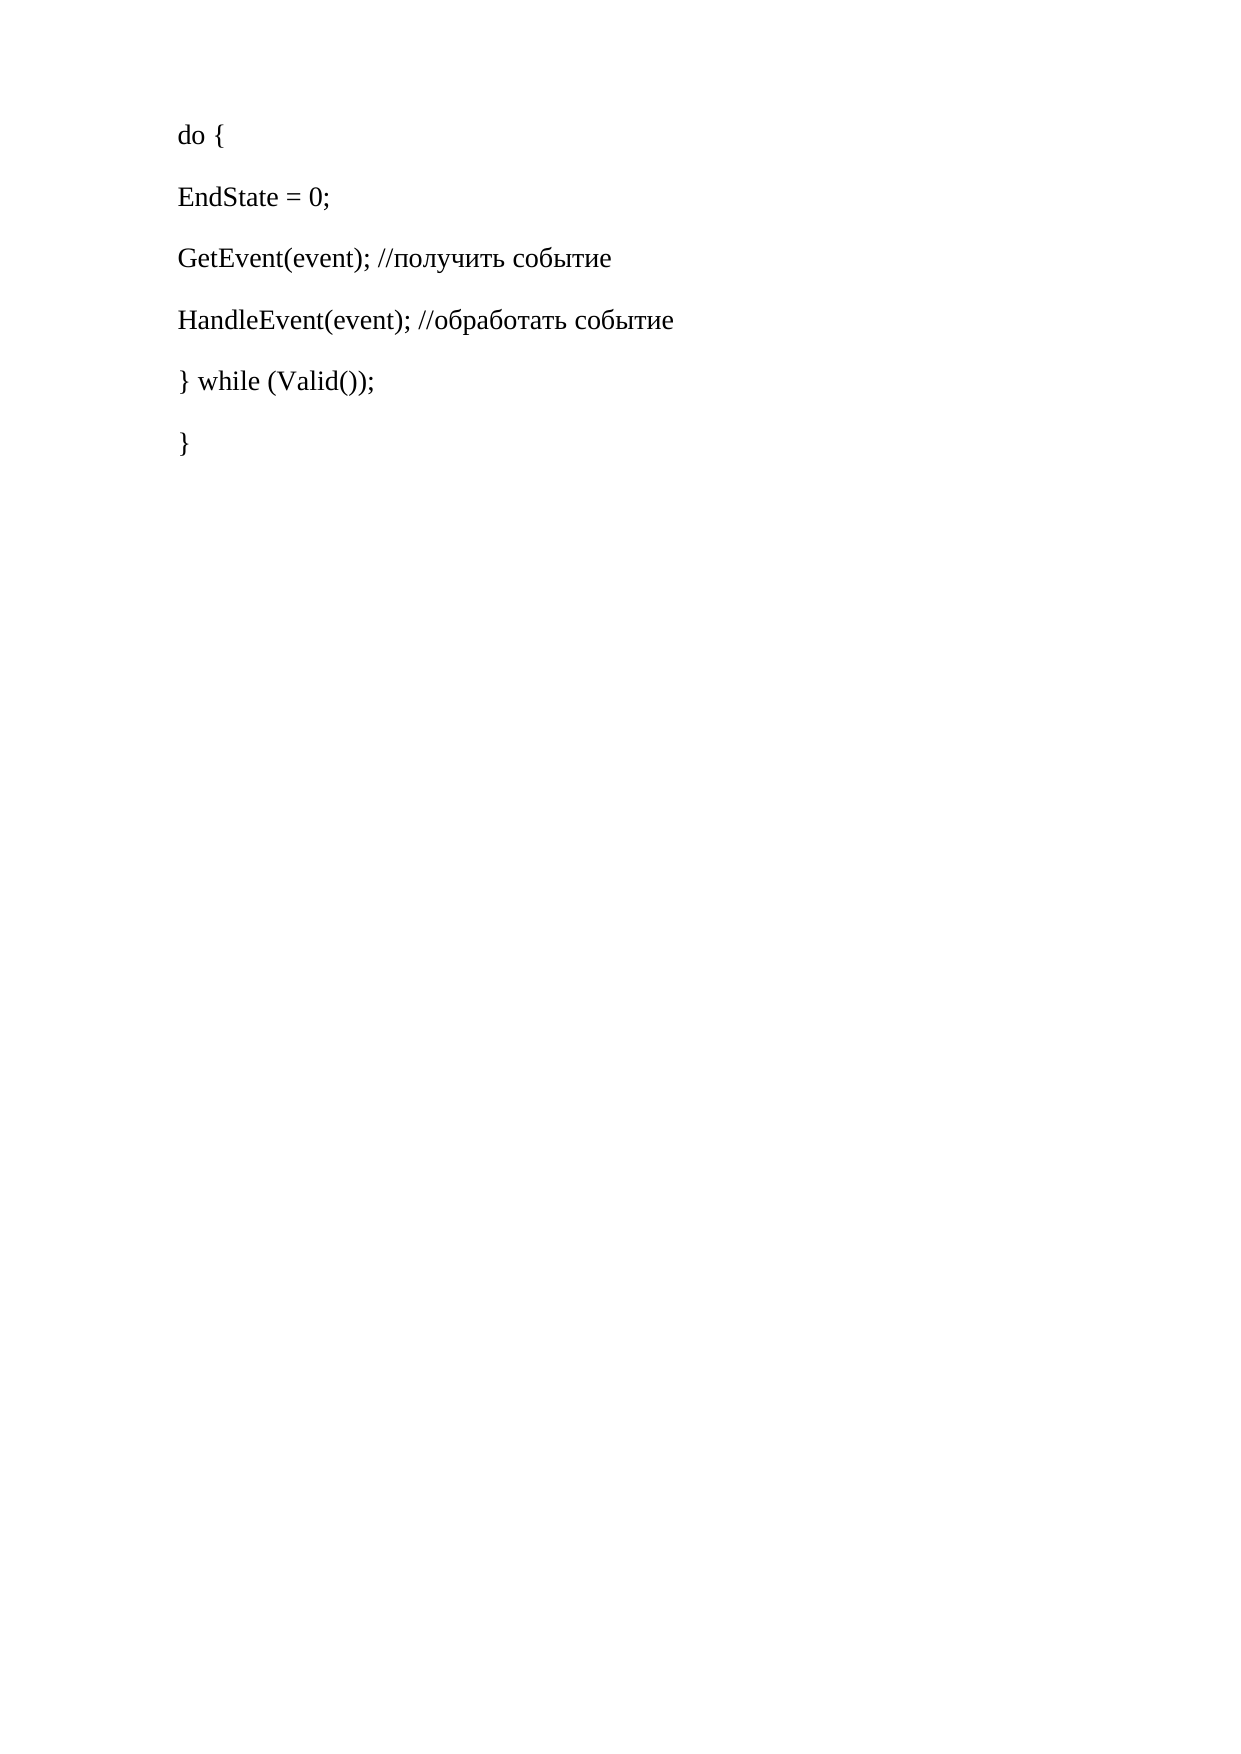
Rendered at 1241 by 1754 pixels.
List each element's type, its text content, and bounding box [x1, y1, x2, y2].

text } while (Valid()); [177, 364, 1152, 397]
text } [177, 426, 1152, 458]
text EndState = 0; [177, 180, 1152, 212]
text GetEvent(event); //получить событие [177, 241, 1152, 274]
text HandleEvent(event); //обработать событие [177, 303, 1152, 335]
text do { [177, 118, 1152, 151]
